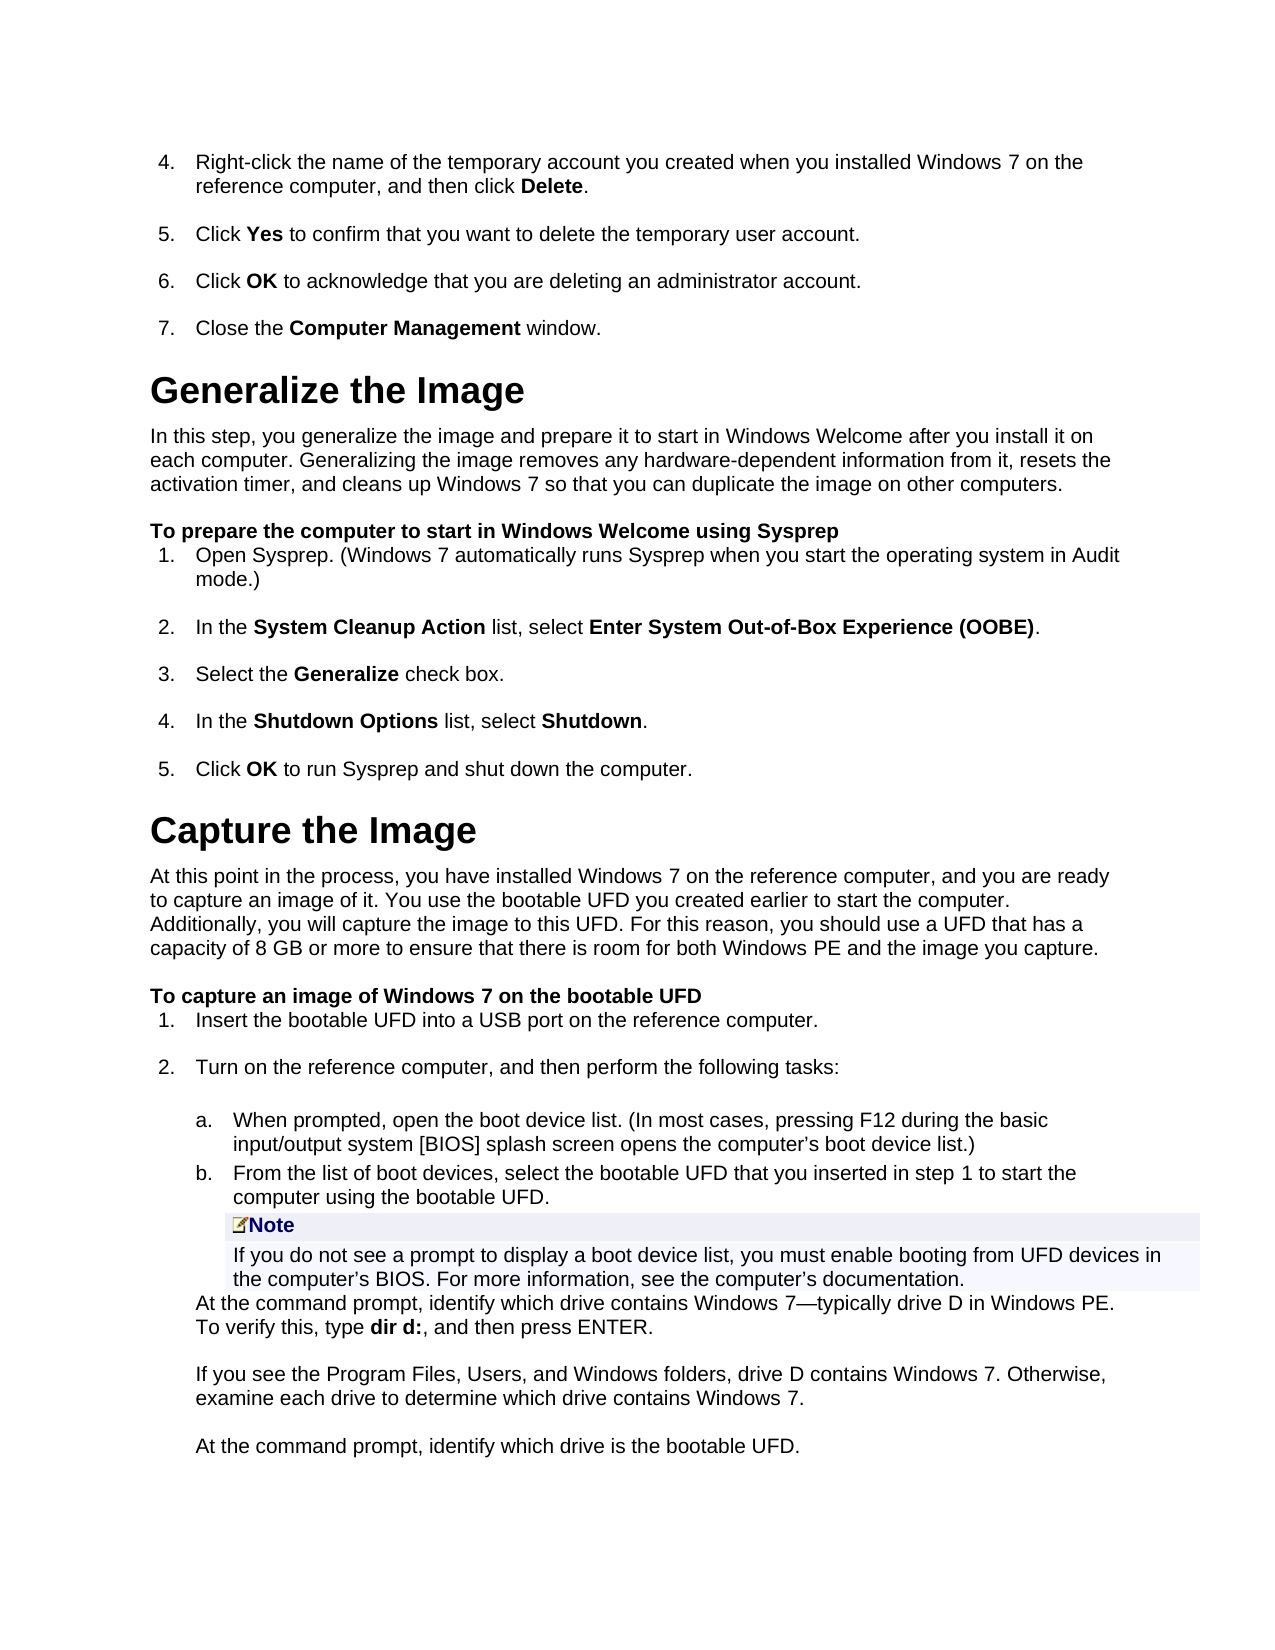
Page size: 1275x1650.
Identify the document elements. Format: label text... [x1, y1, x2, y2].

list Click OK to acknowledge that you are deleting an administrator account. [158, 269, 1125, 293]
table_cell If you do not see a prompt to display a boot device list, you must enable booting from UFD devices in the computer’s BIOS. For more information, see the computer’s documentation. [225, 1243, 1200, 1291]
list Close the Computer Management window. [158, 316, 1125, 340]
text Capture the Image [150, 809, 1125, 852]
text If you see the Program Files, Users, and Windows folders, drive D contains Windows 7. Otherwise, examine each drive to determine which drive contains Windows 7. [195, 1362, 1125, 1410]
text In this step, you generalize the image and prepare it to start in Windows Welcome after you install it on each computer. Generalizing the image removes any hardware-dependent information from it, resets the activation timer, and cleans up Windows 7 so that you can duplicate the image on other computers. [150, 424, 1125, 496]
text To capture an image of Windows 7 on the bootable UFD [150, 984, 1125, 1008]
text To prepare the computer to start in Windows Welcome using Sysprep [150, 519, 1125, 543]
list From the list of boot devices, select the bootable UFD that you inserted in step 1 to start the computer using the bootable UFD. [195, 1161, 1125, 1209]
list Insert the bootable UFD into a USB port on the reference computer. [158, 1008, 1125, 1032]
list At the command prompt, identify which drive is the bootable UFD. [158, 1433, 1125, 1457]
table_header Note [225, 1213, 1200, 1241]
text At this point in the process, you have installed Windows 7 on the reference computer, and you are ready to capture an image of it. You use the bootable UFD you created earlier to start the computer. Additionally, you will capture the image to this UFD. For this reason, you should use a UFD that has a capacity of 8 GB or more to ensure that there is room for both Windows PE and the image you capture. [150, 864, 1125, 960]
list Right-click the name of the temporary account you created when you installed Windows 7 on the reference computer, and then click Delete. [158, 150, 1125, 198]
list Click Yes to confirm that you want to delete the temporary user account. [158, 221, 1125, 245]
list In the System Cleanup Action list, select Enter System Out-of-Box Experience (OOBE). [158, 614, 1125, 638]
list Click OK to run Sysprep and shut down the computer. [158, 757, 1125, 781]
text Generalize the Image [150, 368, 1125, 411]
list When prompted, open the boot device list. (In most cases, pressing F12 during the basic input/output system [BIOS] splash screen opens the computer’s boot device list.) [195, 1108, 1125, 1156]
picture [232, 1217, 249, 1233]
list Select the Generalize check box. [158, 662, 1125, 686]
list In the Shutdown Options list, select Shutdown. [158, 709, 1125, 733]
list At the command prompt, identify which drive contains Windows 7—typically drive D in Windows PE. To verify this, type dir d:, and then press ENTER. [158, 1291, 1125, 1339]
list Open Sysprep. (Windows 7 automatically runs Sysprep when you start the operating system in Audit mode.) [158, 543, 1125, 591]
list Turn on the reference computer, and then perform the following tasks: [158, 1055, 1125, 1079]
